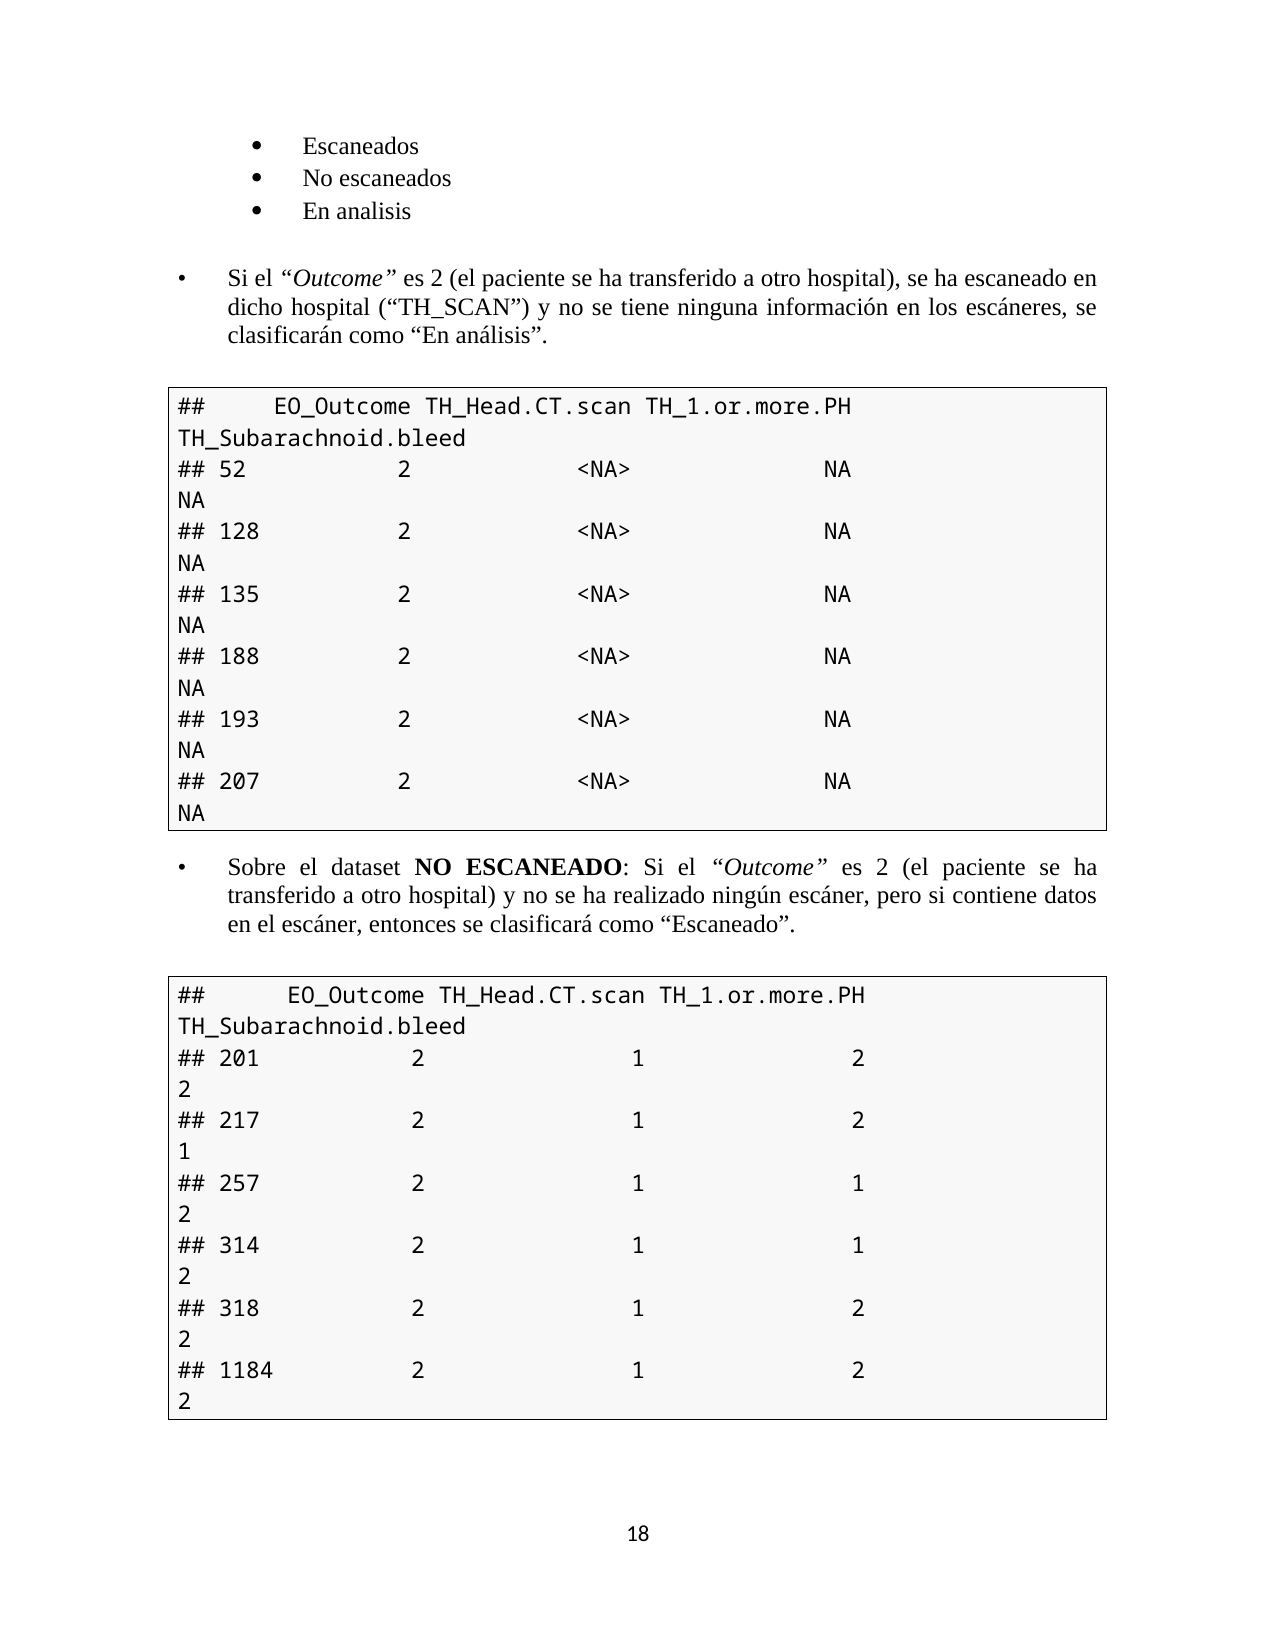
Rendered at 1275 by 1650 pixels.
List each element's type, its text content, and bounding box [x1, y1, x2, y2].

list Escaneados [252, 131, 1098, 160]
list No escaneados [252, 163, 1098, 192]
list Si el “Outcome” es 2 (el paciente se ha transferido a otro hospital), se ha escaneado en dicho hospital (“TH_SCAN”) y no se tiene ninguna información en los escáneres, se clasificarán como “En análisis”. [177, 263, 1098, 349]
text ## EO_Outcome TH_Head.CT.scan TH_1.or.more.PH TH_Subarachnoid.bleed ## 201 2 1 2 2 ## 217 2 1 2 1 ## 257 2 1 1 2 ## 314 2 1 1 2 ## 318 2 1 2 2 ## 1184 2 1 2 2 [169, 977, 1106, 1419]
list En analisis [252, 196, 1098, 225]
list Sobre el dataset NO ESCANEADO: Si el “Outcome” es 2 (el paciente se ha transferido a otro hospital) y no se ha realizado ningún escáner, pero si contiene datos en el escáner, entonces se clasificará como “Escaneado”. [177, 852, 1098, 938]
text ## EO_Outcome TH_Head.CT.scan TH_1.or.more.PH TH_Subarachnoid.bleed ## 52 2 <NA> NA NA ## 128 2 <NA> NA NA ## 135 2 <NA> NA NA ## 188 2 <NA> NA NA ## 193 2 <NA> NA NA ## 207 2 <NA> NA NA [169, 388, 1106, 830]
